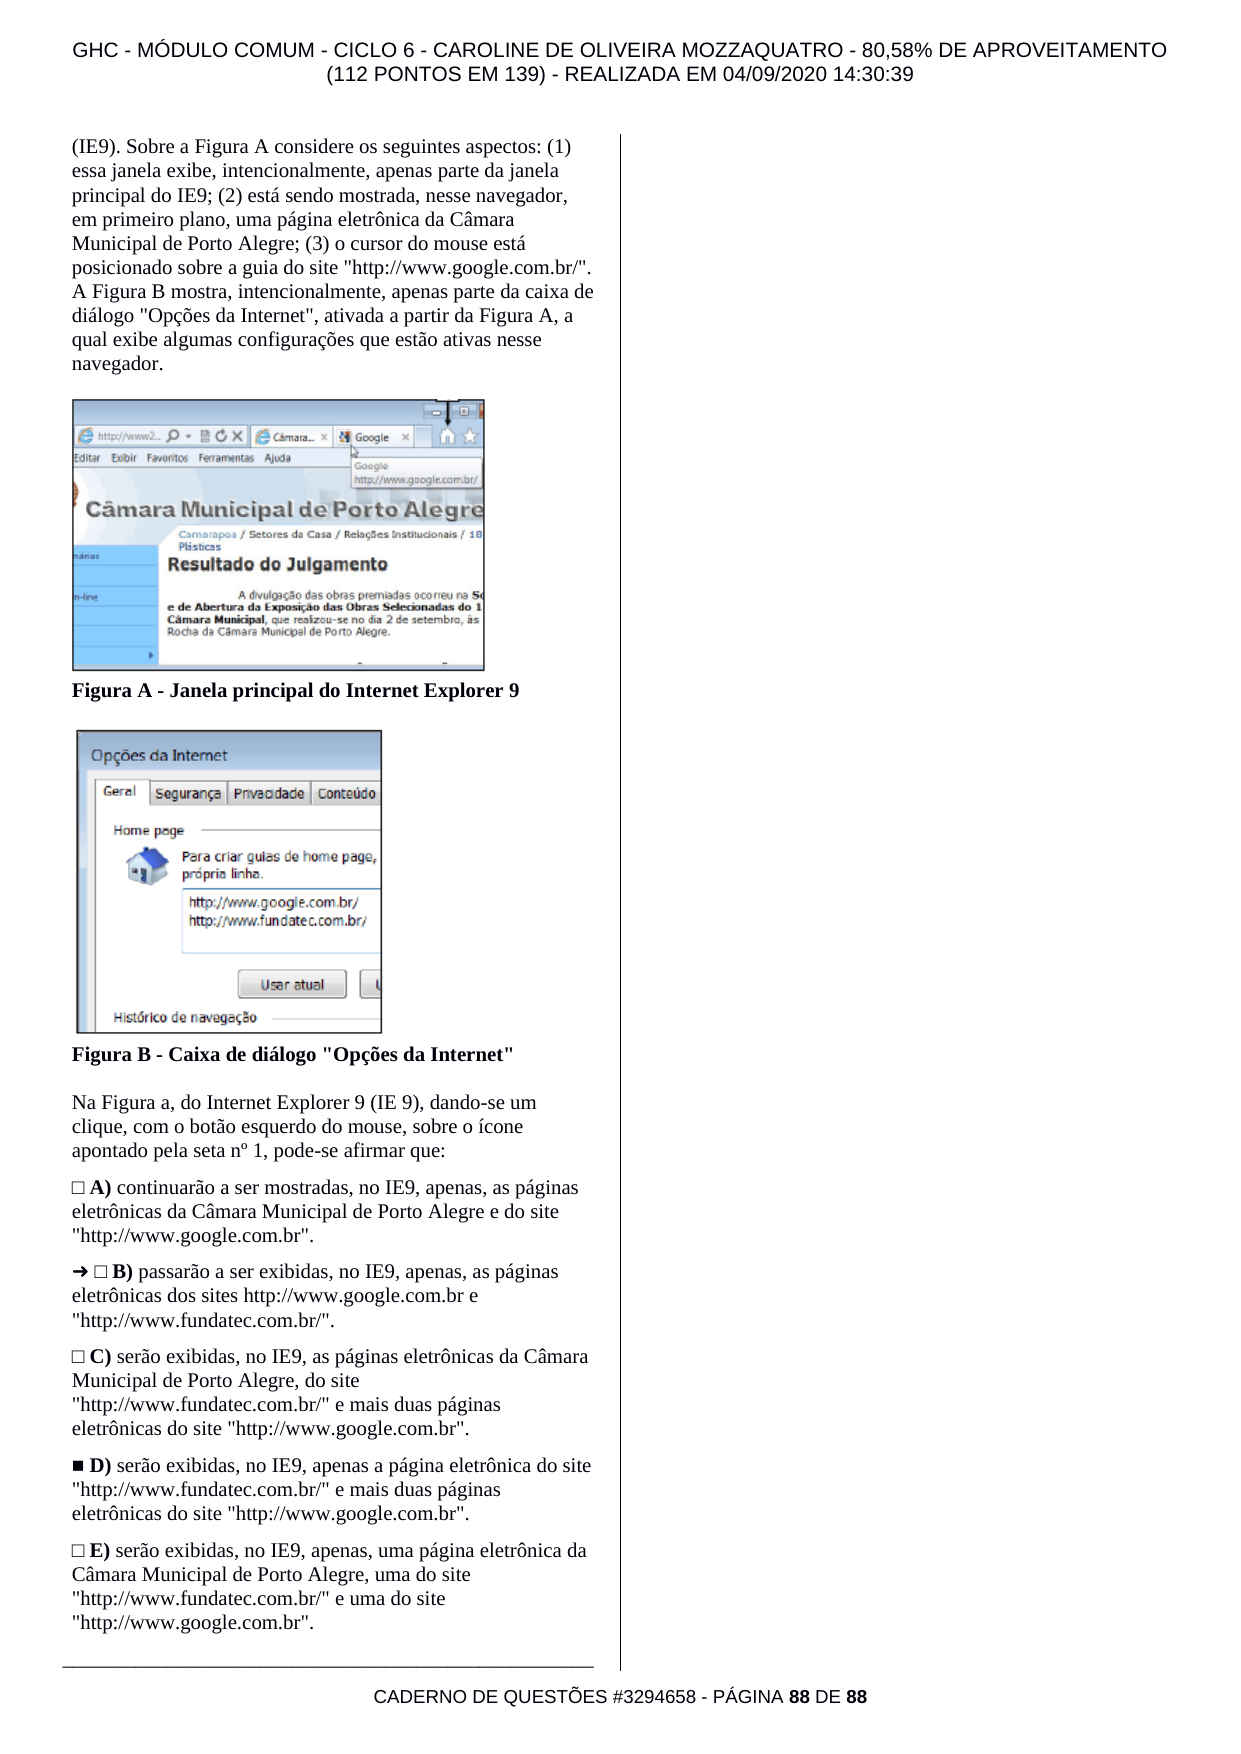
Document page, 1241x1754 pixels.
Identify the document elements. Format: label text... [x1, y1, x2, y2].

text ➜ □ B) passarão a ser exibidas, no IE9, apenas, as páginas eletrônicas dos sites http://www.google.com.br e "http://www.fundatec.com.br/". [72, 1259, 596, 1332]
text □ E) serão exibidas, no IE9, apenas, uma página eletrônica da Câmara Municipal de Porto Alegre, uma do site "http://www.fundatec.com.br/" e uma do site "http://www.google.com.br". [72, 1537, 596, 1634]
text ___________________________________________________ [59, 1646, 596, 1670]
text ■ D) serão exibidas, no IE9, apenas a página eletrônica do site "http://www.fundatec.com.br/" e mais duas páginas eletrônicas do site "http://www.google.com.br". [72, 1453, 596, 1525]
picture [71, 399, 489, 674]
text □ A) continuarão a ser mostradas, no IE9, apenas, as páginas eletrônicas da Câmara Municipal de Porto Alegre e do site "http://www.google.com.br". [72, 1175, 596, 1247]
picture [71, 726, 392, 1038]
text □ C) serão exibidas, no IE9, as páginas eletrônicas da Câmara Municipal de Porto Alegre, do site "http://www.fundatec.com.br/" e mais duas páginas eletrônicas do site "http://www.google.com.br". [72, 1344, 596, 1440]
